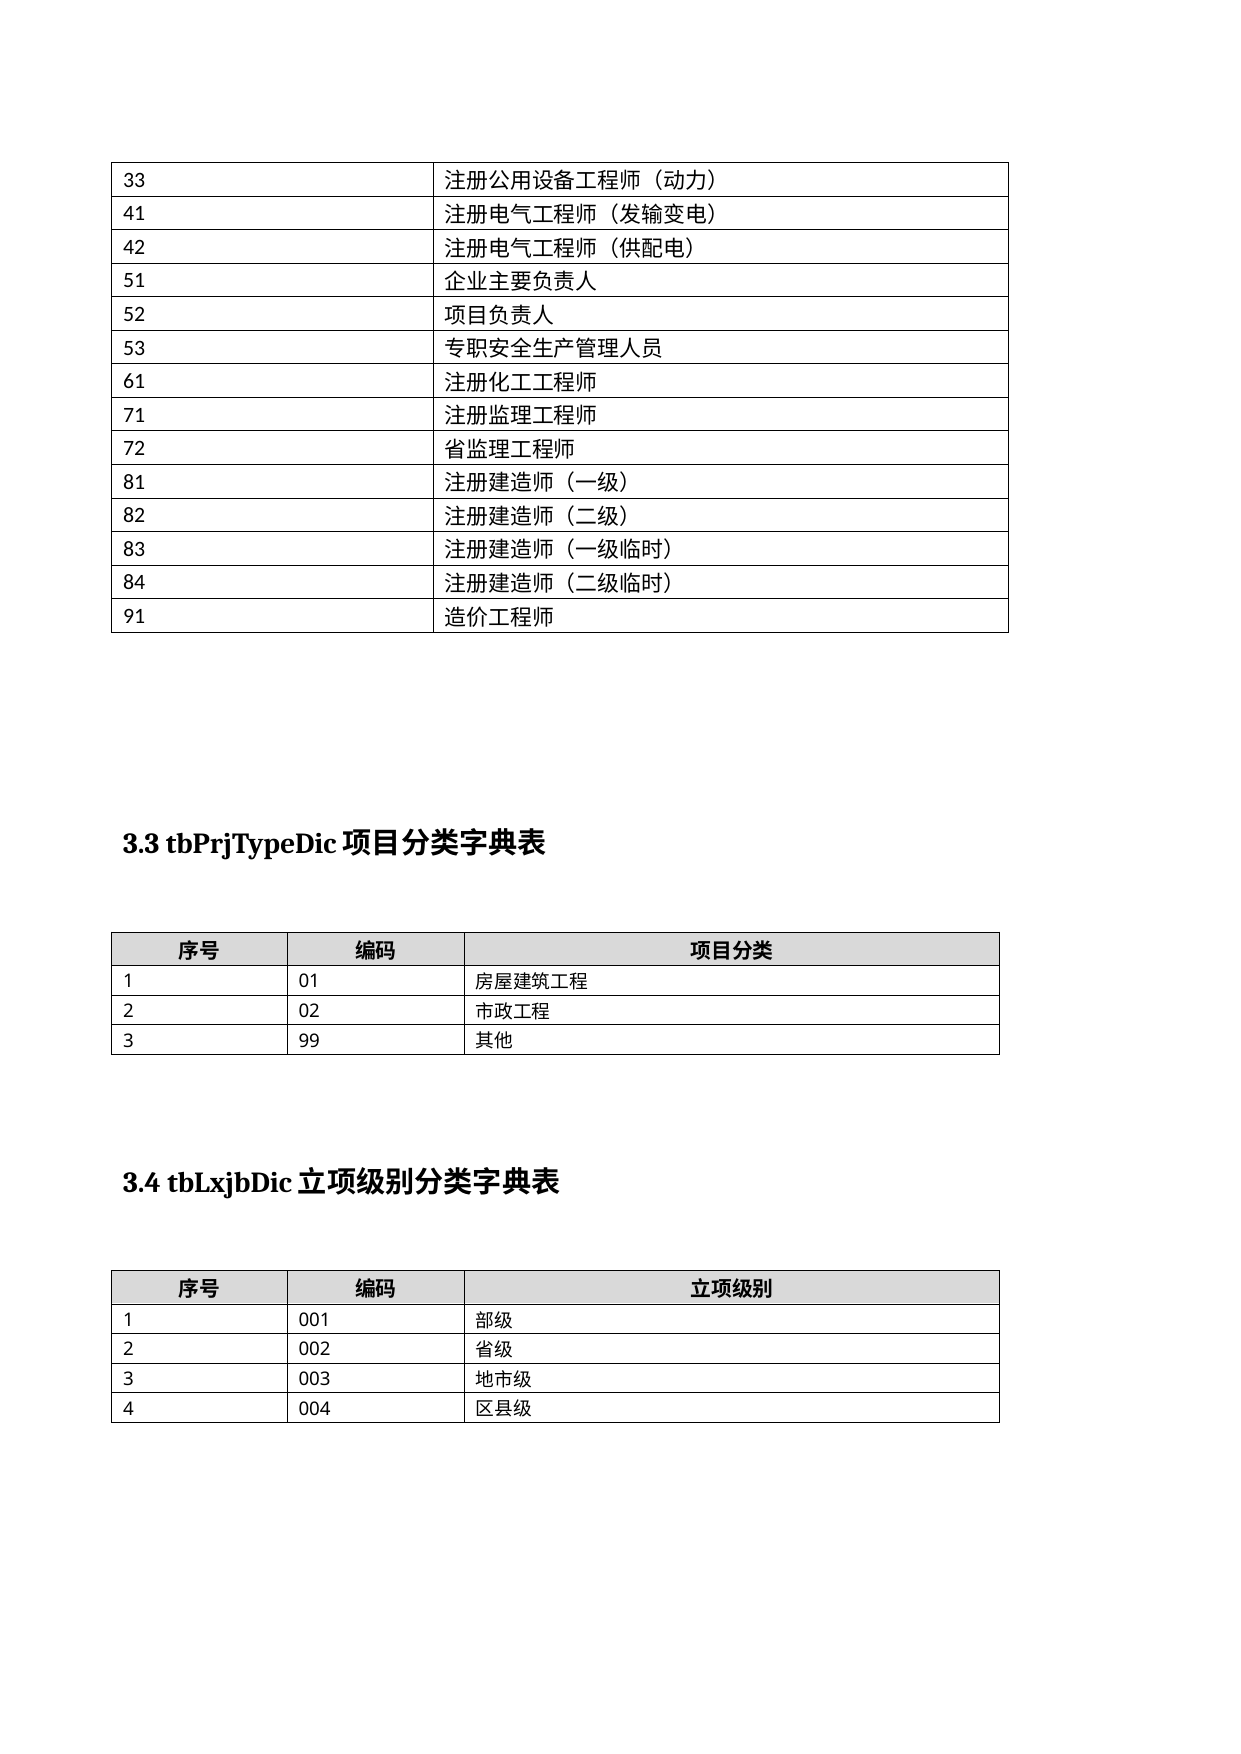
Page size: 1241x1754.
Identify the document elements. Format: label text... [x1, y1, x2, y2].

table_cell 71 [112, 398, 433, 430]
subtitle 3.4 tbLxjbDic立项级别分类字典表 [123, 1147, 1053, 1212]
table_header 项目分类 [465, 933, 999, 965]
table_cell 001 [288, 1305, 464, 1333]
table_cell 地市级 [465, 1364, 999, 1392]
table_cell 02 [288, 996, 464, 1024]
table_cell 专职安全生产管理人员 [434, 331, 1008, 363]
table_cell 41 [112, 197, 433, 229]
table_cell 注册建造师（一级临时） [434, 532, 1008, 564]
table_cell 企业主要负责人 [434, 264, 1008, 296]
table_cell 004 [288, 1393, 464, 1422]
table_cell 4 [112, 1393, 287, 1422]
table_cell 53 [112, 331, 433, 363]
table_cell 84 [112, 566, 433, 598]
table_cell 51 [112, 264, 433, 296]
table_cell 市政工程 [465, 996, 999, 1024]
table_header 立项级别 [465, 1271, 999, 1303]
table_header 编码 [288, 933, 464, 965]
table_cell 注册化工工程师 [434, 364, 1008, 397]
table_cell 2 [112, 1334, 287, 1363]
table_cell 42 [112, 230, 433, 263]
table_cell 注册电气工程师（发输变电） [434, 197, 1008, 229]
table_cell 81 [112, 465, 433, 497]
table_cell 2 [112, 996, 287, 1024]
table_cell 项目负责人 [434, 297, 1008, 330]
table_cell 注册建造师（二级） [434, 499, 1008, 531]
table_header 编码 [288, 1271, 464, 1303]
table_cell 省监理工程师 [434, 431, 1008, 464]
table_cell 注册电气工程师（供配电） [434, 230, 1008, 263]
table_cell 造价工程师 [434, 599, 1008, 632]
table_cell 区县级 [465, 1393, 999, 1422]
table_cell 3 [112, 1025, 287, 1054]
table_cell 注册监理工程师 [434, 398, 1008, 430]
table_cell 01 [288, 966, 464, 995]
table_cell 注册公用设备工程师（动力） [434, 163, 1008, 196]
subtitle 3.3 tbPrjTypeDic项目分类字典表 [123, 809, 1053, 874]
table_cell 33 [112, 163, 433, 196]
table_cell 1 [112, 1305, 287, 1333]
table_cell 注册建造师（二级临时） [434, 566, 1008, 598]
table_cell 003 [288, 1364, 464, 1392]
table_cell 82 [112, 499, 433, 531]
table_cell 3 [112, 1364, 287, 1392]
table_cell 83 [112, 532, 433, 564]
table_cell 房屋建筑工程 [465, 966, 999, 995]
table_cell 91 [112, 599, 433, 632]
table_cell 其他 [465, 1025, 999, 1054]
table_cell 省级 [465, 1334, 999, 1363]
table_header 序号 [112, 933, 287, 965]
table_cell 99 [288, 1025, 464, 1054]
table_cell 1 [112, 966, 287, 995]
table_cell 61 [112, 364, 433, 397]
table_cell 72 [112, 431, 433, 464]
table_cell 52 [112, 297, 433, 330]
table_header 序号 [112, 1271, 287, 1303]
table_cell 注册建造师（一级） [434, 465, 1008, 497]
table_cell 002 [288, 1334, 464, 1363]
table_cell 部级 [465, 1305, 999, 1333]
